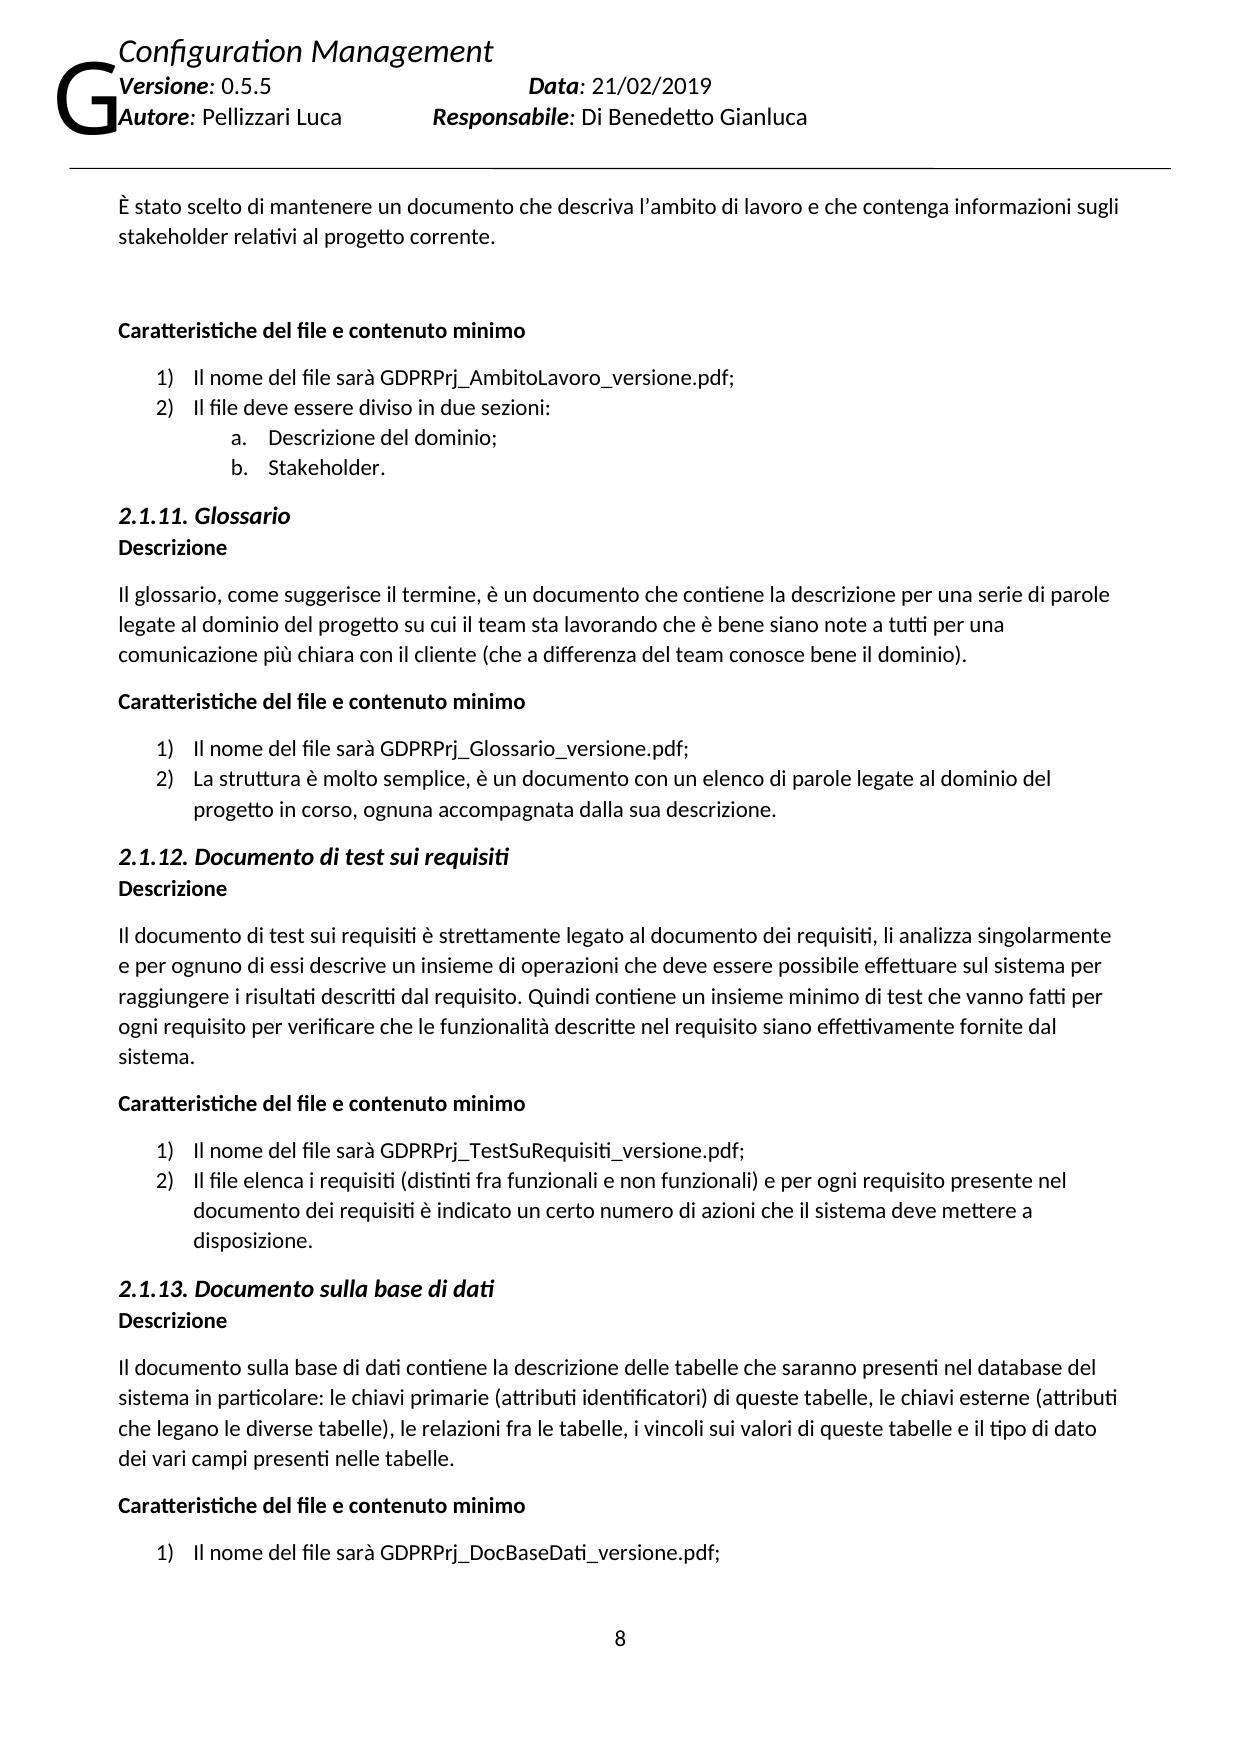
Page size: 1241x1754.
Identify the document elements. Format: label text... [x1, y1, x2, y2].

text Caratteristiche del file e contenuto minimo [118, 1491, 1122, 1519]
list La struttura è molto semplice, è un documento con un elenco di parole legate al dominio del progetto in corso, ognuna accompagnata dalla sua descrizione. [156, 764, 1122, 823]
list Il file deve essere diviso in due sezioni: [156, 393, 1122, 421]
list Il nome del file sarà GDPRPrj_TestSuRequisiti_versione.pdf; [156, 1136, 1122, 1164]
subtitle 2.1.12. Documento di test sui requisiti [118, 842, 1122, 872]
subtitle 2.1.11. Glossario [118, 500, 1122, 531]
text Il documento di test sui requisiti è strettamente legato al documento dei requisiti, li analizza singolarmente e per ognuno di essi descrive un insieme di operazioni che deve essere possibile effettuare sul sistema per raggiungere i risultati descritti dal requisito. Quindi contiene un insieme minimo di test che vanno fatti per ogni requisito per verificare che le funzionalità descritte nel requisito siano effettivamente fornite dal sistema. [118, 921, 1122, 1070]
list Descrizione del dominio; [231, 423, 1122, 451]
text Caratteristiche del file e contenuto minimo [118, 1089, 1122, 1117]
text Caratteristiche del file e contenuto minimo [118, 316, 1122, 344]
text Caratteristiche del file e contenuto minimo [118, 687, 1122, 715]
list Il nome del file sarà GDPRPrj_DocBaseDati_versione.pdf; [156, 1538, 1122, 1566]
list Il nome del file sarà GDPRPrj_AmbitoLavoro_versione.pdf; [156, 363, 1122, 391]
list Il file elenca i requisiti (distinti fra funzionali e non funzionali) e per ogni requisito presente nel documento dei requisiti è indicato un certo numero di azioni che il sistema deve mettere a disposizione. [156, 1166, 1122, 1254]
subtitle 2.1.13. Documento sulla base di dati [118, 1273, 1122, 1304]
text Il glossario, come suggerisce il termine, è un documento che contiene la descrizione per una serie di parole legate al dominio del progetto su cui il team sta lavorando che è bene siano note a tutti per una comunicazione più chiara con il cliente (che a differenza del team conosce bene il dominio). [118, 580, 1122, 668]
text Descrizione [118, 533, 1122, 561]
text Descrizione [118, 1306, 1122, 1334]
text Il documento sulla base di dati contiene la descrizione delle tabelle che saranno presenti nel database del sistema in particolare: le chiavi primarie (attributi identificatori) di queste tabelle, le chiavi esterne (attributi che legano le diverse tabelle), le relazioni fra le tabelle, i vincoli sui valori di queste tabelle e il tipo di dato dei vari campi presenti nelle tabelle. [118, 1353, 1122, 1472]
text È stato scelto di mantenere un documento che descriva l’ambito di lavoro e che contenga informazioni sugli stakeholder relativi al progetto corrente. [118, 192, 1122, 250]
text Descrizione [118, 874, 1122, 902]
list Stakeholder. [231, 453, 1122, 481]
list Il nome del file sarà GDPRPrj_Glossario_versione.pdf; [156, 734, 1122, 762]
